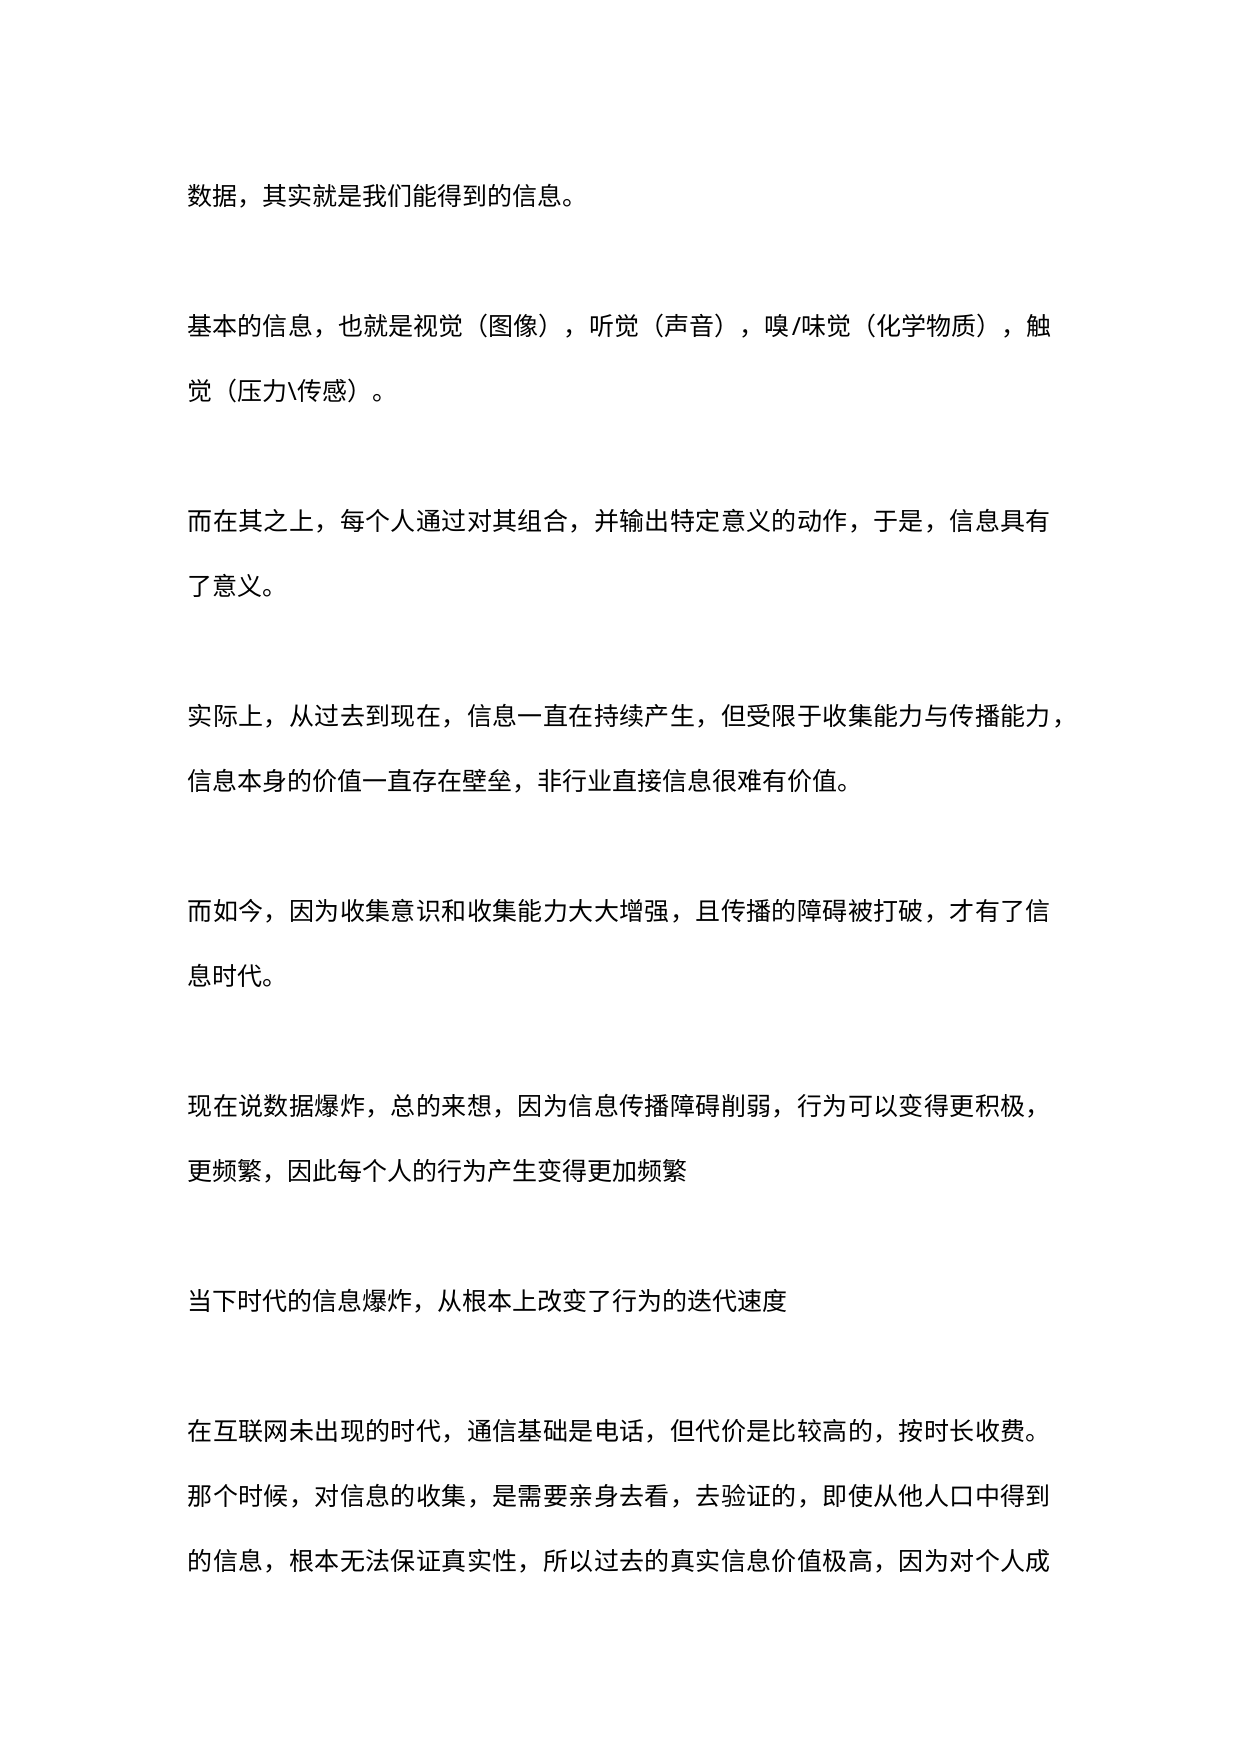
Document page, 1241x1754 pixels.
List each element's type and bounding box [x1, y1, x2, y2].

text [187, 162, 1053, 1592]
